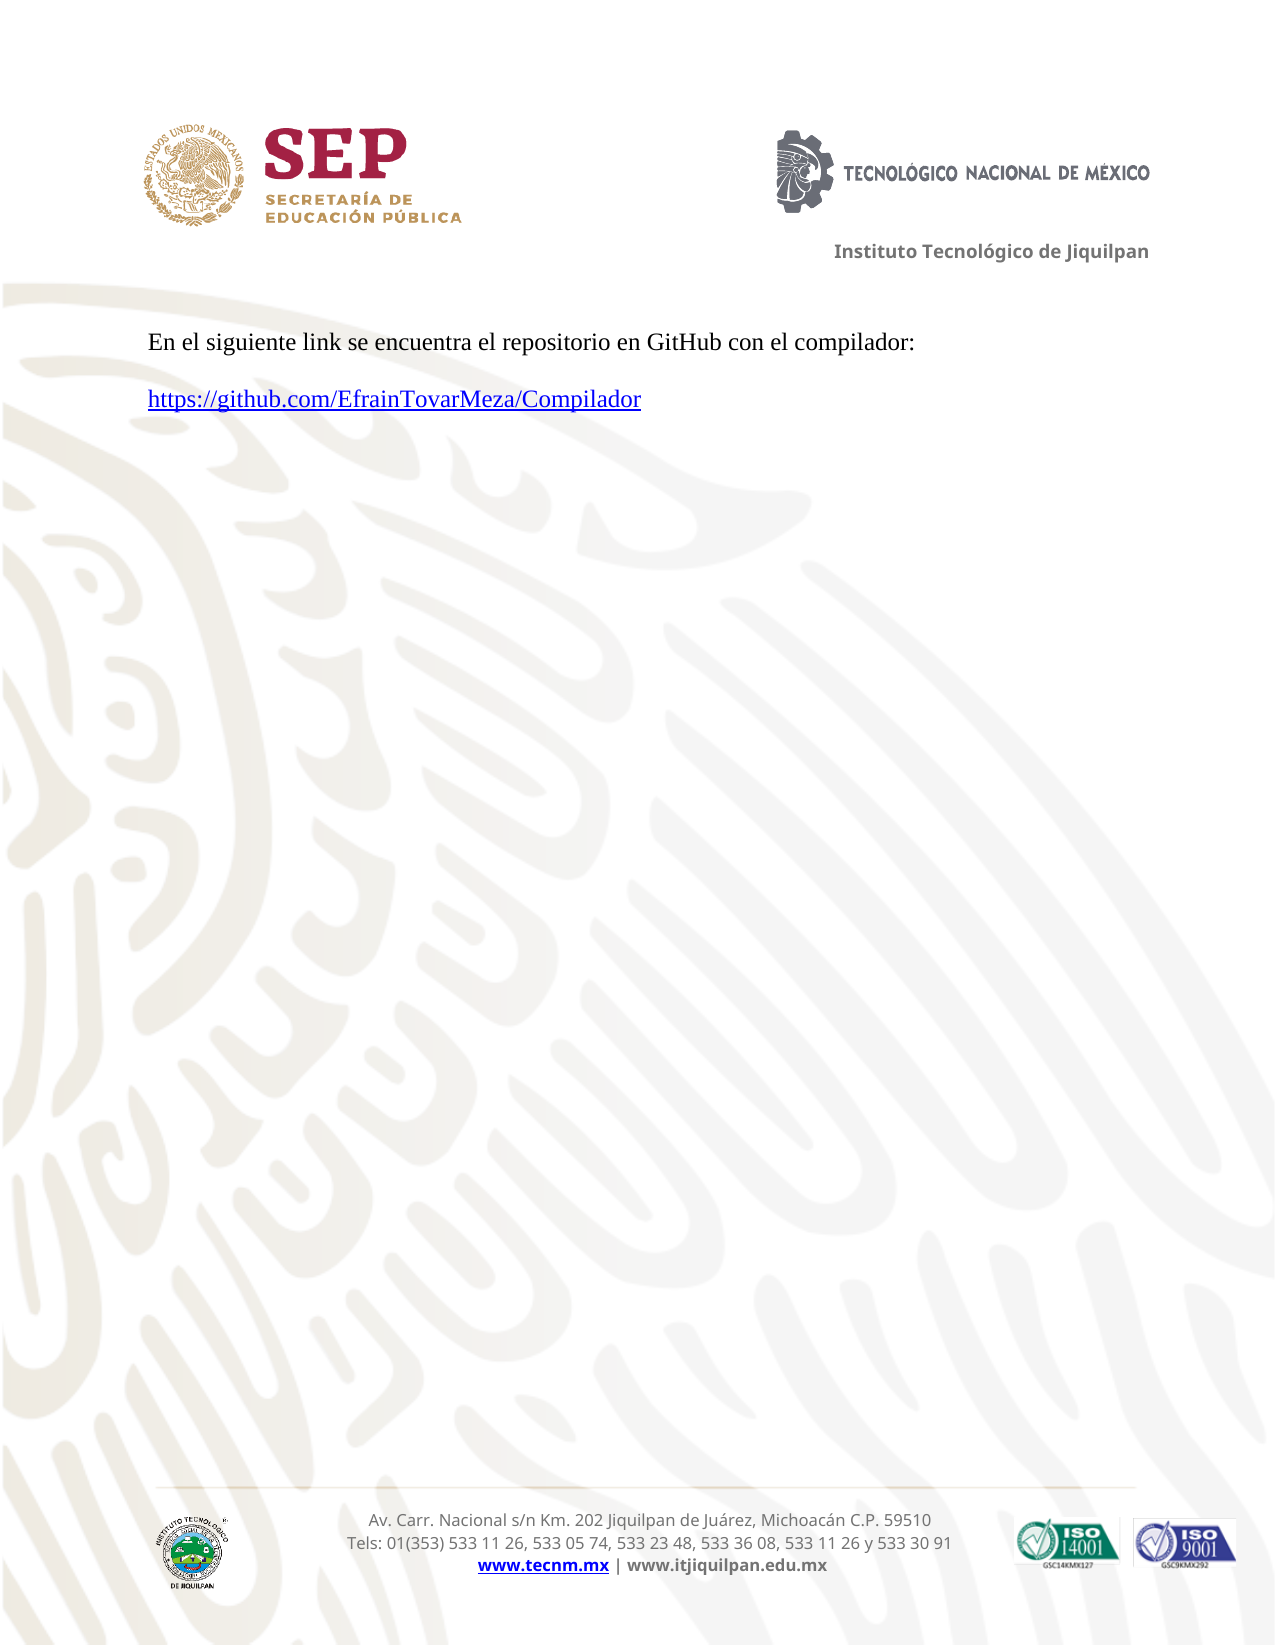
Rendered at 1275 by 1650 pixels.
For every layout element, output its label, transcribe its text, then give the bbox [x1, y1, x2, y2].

text En el siguiente link se encuentra el repositorio en GitHub con el compilador: [148, 327, 1157, 355]
picture [122, 91, 485, 258]
text https://github.com/EfrainTovarMeza/Compilador [148, 355, 1157, 413]
picture [154, 1515, 229, 1590]
picture [1014, 1517, 1237, 1569]
